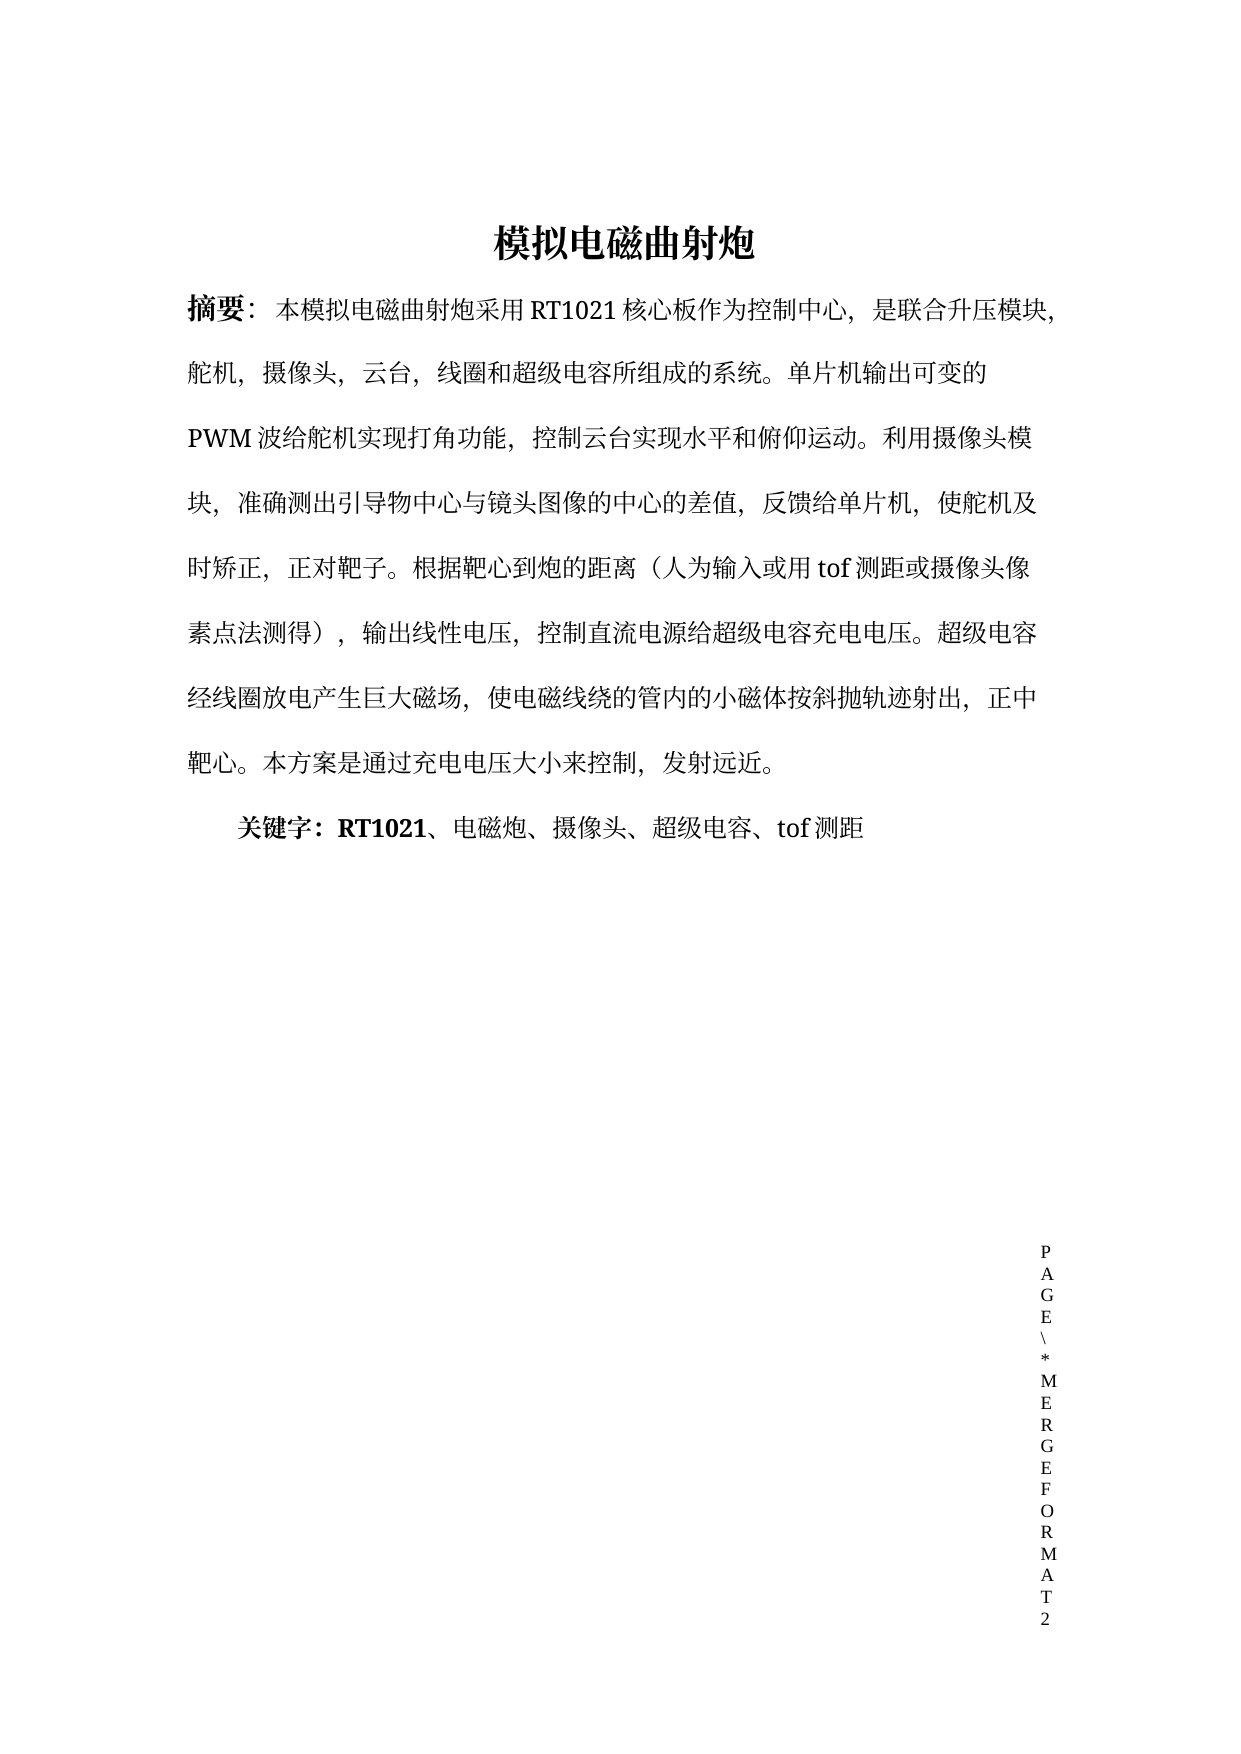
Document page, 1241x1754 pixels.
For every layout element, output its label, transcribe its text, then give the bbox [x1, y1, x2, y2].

text 关键字：RT1021、电磁炮、摄像头、超级电容、tof测距 [187, 794, 1053, 859]
text 模拟电磁曲射炮 [450, 209, 1053, 274]
text 摘要：本模拟电磁曲射炮采用RT1021核心板作为控制中心，是联合升压模块，舵机，摄像头，云台，线圈和超级电容所组成的系统。单片机输出可变的PWM波给舵机实现打角功能，控制云台实现水平和俯仰运动。利用摄像头模块，准确测出引导物中心与镜头图像的中心的差值，反馈给单片机，使舵机及时矫正，正对靶子。根据靶心到炮的距离（人为输入或用tof测距或摄像头像素点法测得），输出线性电压，控制直流电源给超级电容充电电压。超级电容经线圈放电产生巨大磁场，使电磁线绕的管内的小磁体按斜抛轨迹射出，正中靶心。本方案是通过充电电压大小来控制，发射远近。 [187, 274, 1053, 794]
